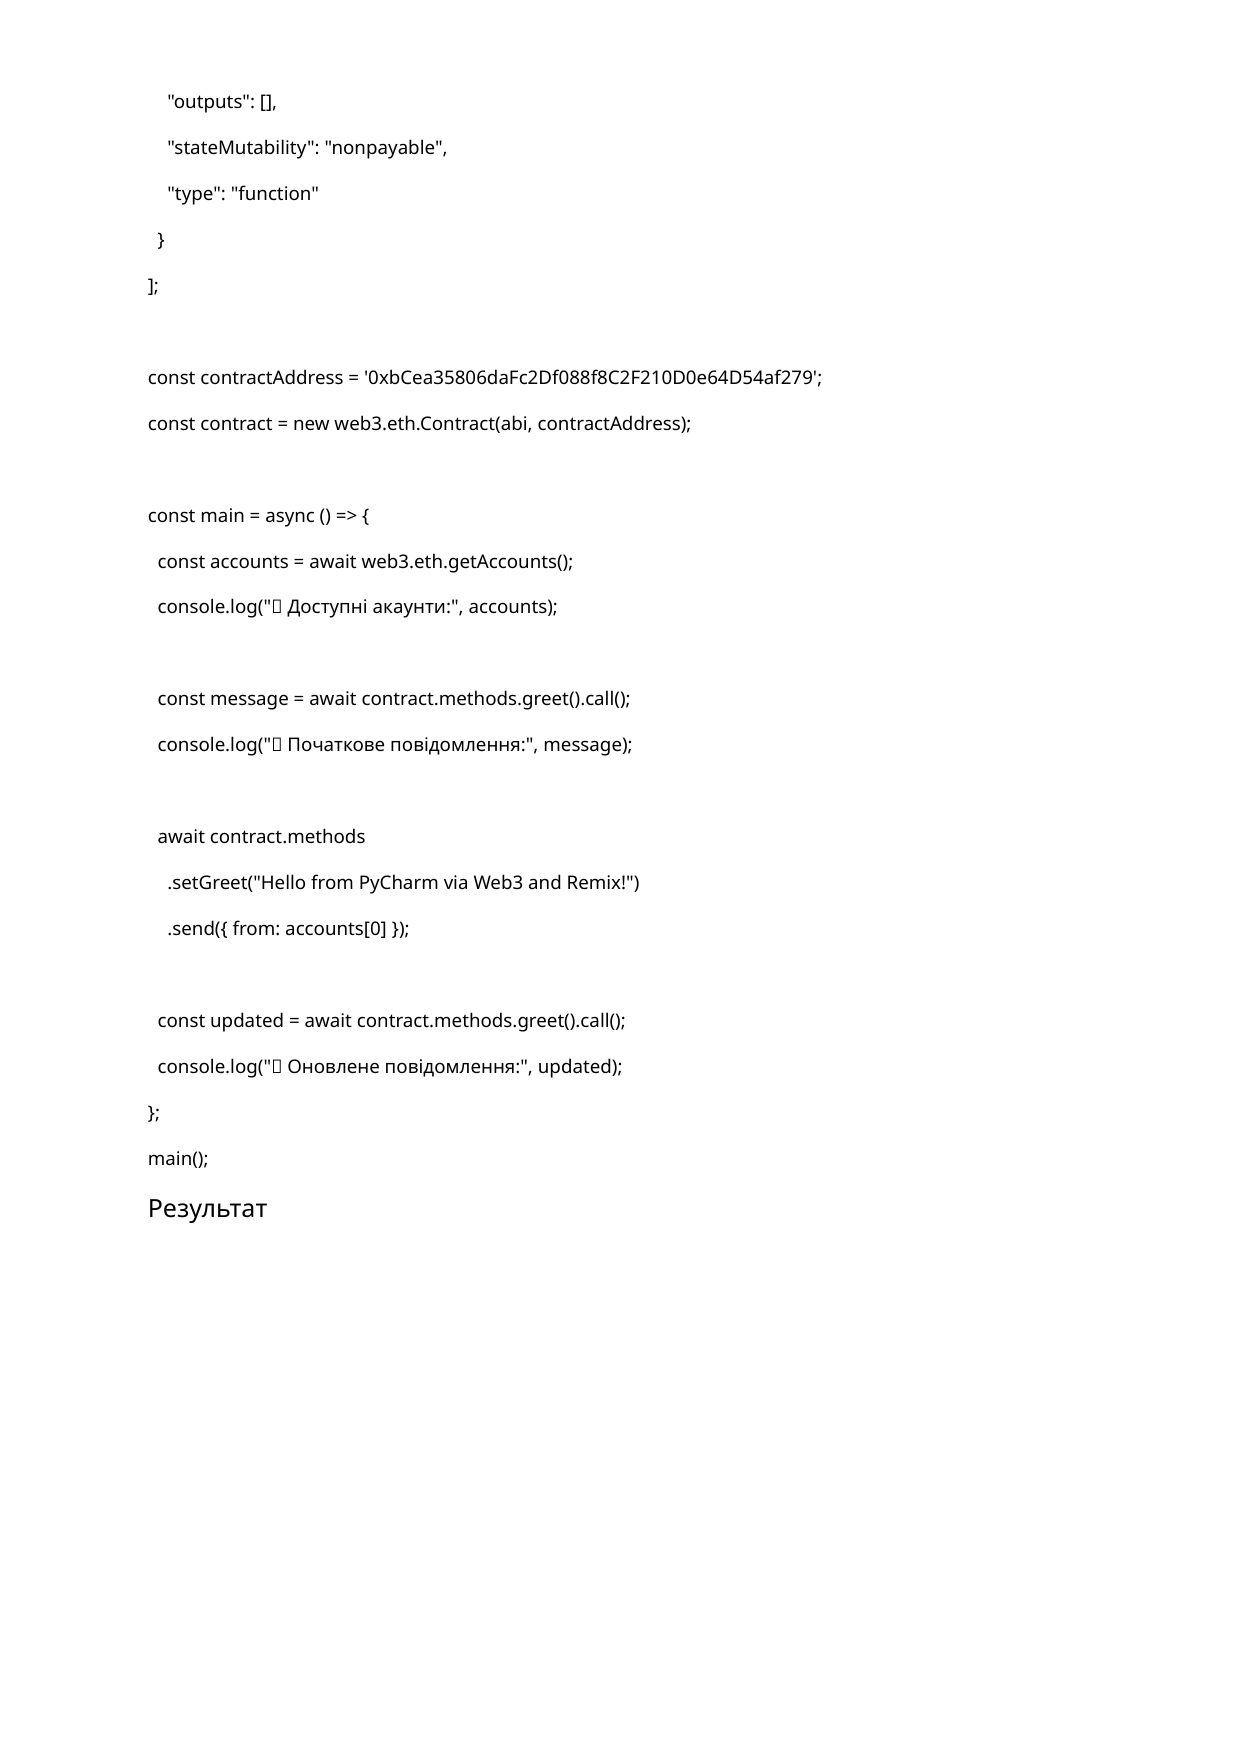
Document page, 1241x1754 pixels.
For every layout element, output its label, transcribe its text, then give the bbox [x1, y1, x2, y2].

text const message = await contract.methods.greet().call(); [148, 686, 1152, 711]
text }; [148, 1099, 1152, 1125]
text .send({ from: accounts[0] }); [148, 915, 1152, 941]
text } [148, 226, 1152, 252]
text "outputs": [], [148, 88, 1152, 114]
text "stateMutability": "nonpayable", [148, 134, 1152, 160]
text console.log("🔁 Оновлене повідомлення:", updated); [148, 1053, 1152, 1079]
text const accounts = await web3.eth.getAccounts(); [148, 548, 1152, 573]
text .setGreet("Hello from PyCharm via Web3 and Remix!") [148, 869, 1152, 895]
text Результат [148, 1191, 1152, 1225]
text const updated = await contract.methods.greet().call(); [148, 1007, 1152, 1033]
text main(); [148, 1145, 1152, 1171]
text const contractAddress = '0xbCea35806daFc2Df088f8C2F210D0e64D54af279'; [148, 364, 1152, 390]
text ]; [148, 272, 1152, 298]
text const main = async () => { [148, 502, 1152, 527]
text console.log("✅ Доступні акаунти:", accounts); [148, 594, 1152, 619]
text "type": "function" [148, 180, 1152, 206]
text await contract.methods [148, 823, 1152, 849]
text const contract = new web3.eth.Contract(abi, contractAddress); [148, 410, 1152, 436]
text console.log("📩 Початкове повідомлення:", message); [148, 732, 1152, 757]
